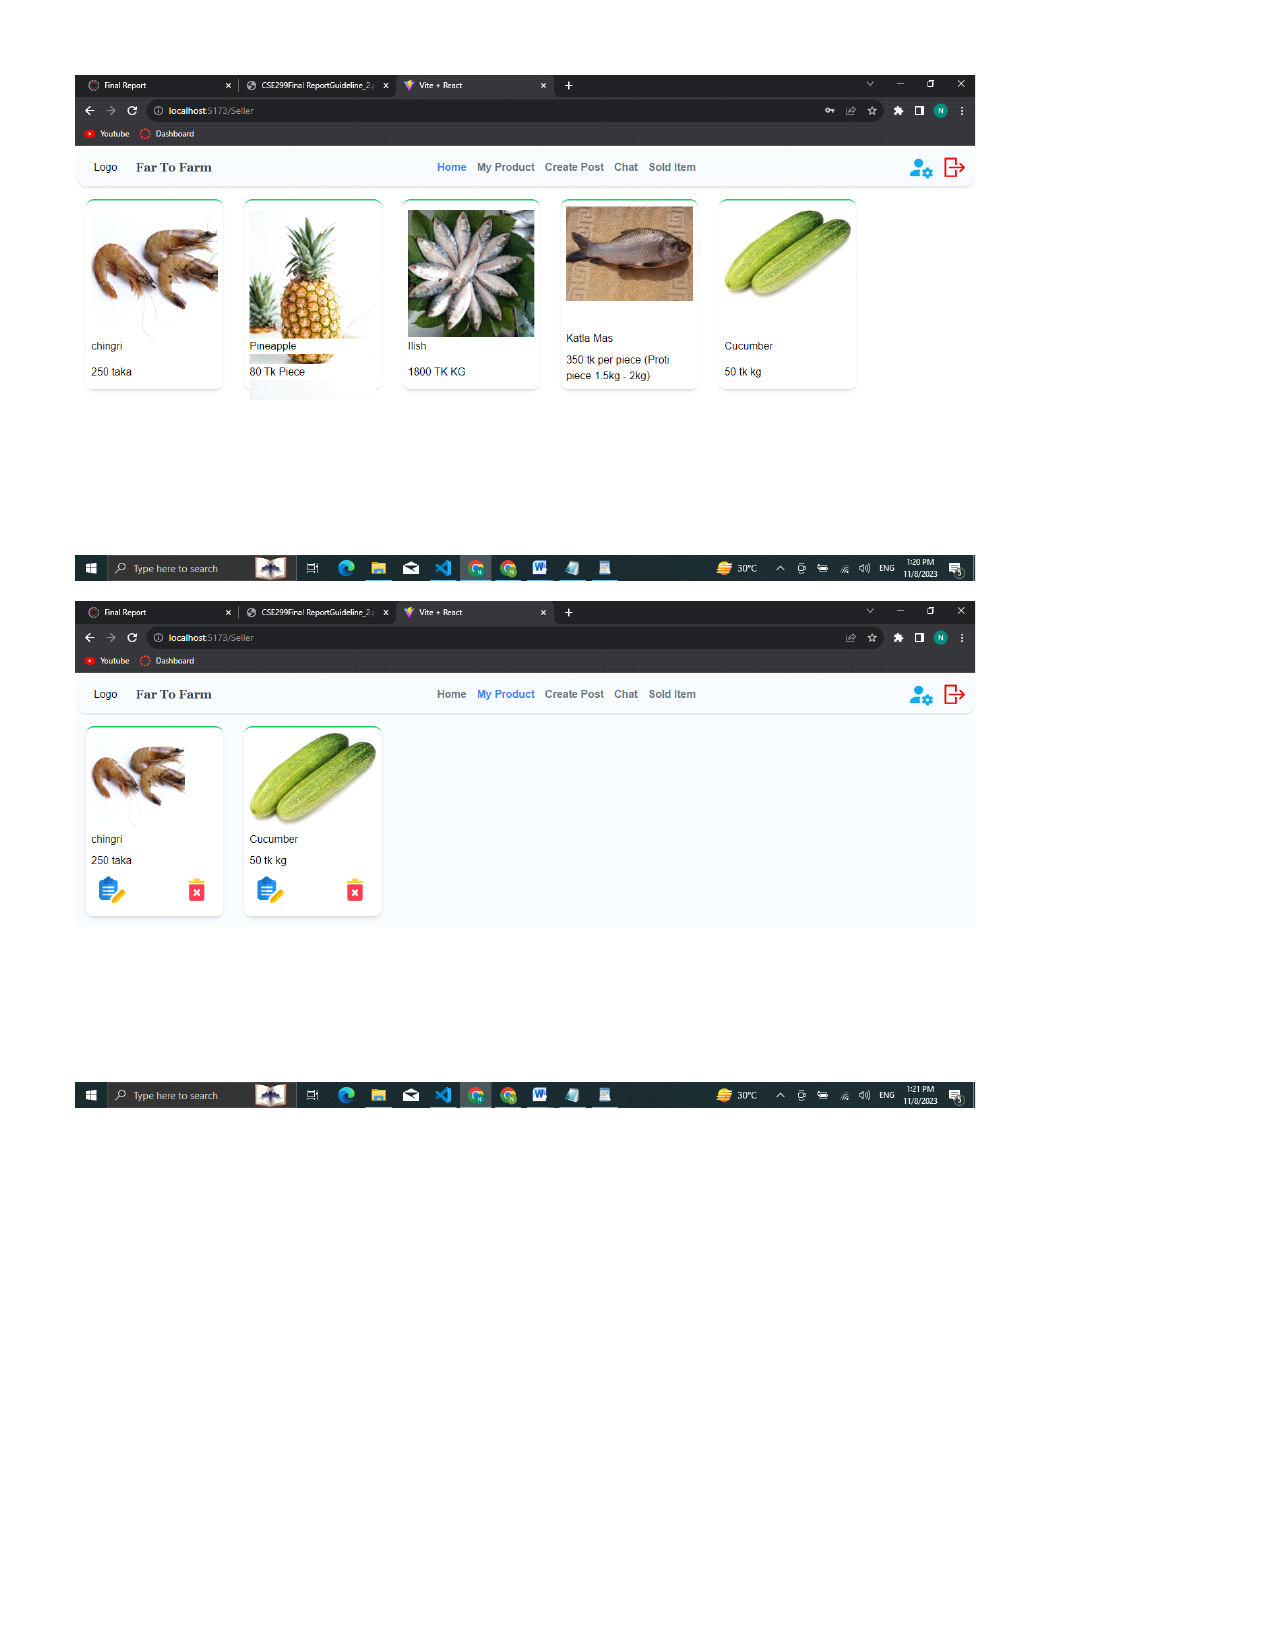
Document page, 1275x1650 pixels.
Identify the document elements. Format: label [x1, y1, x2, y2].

picture [75, 601, 976, 1108]
picture [75, 75, 976, 581]
